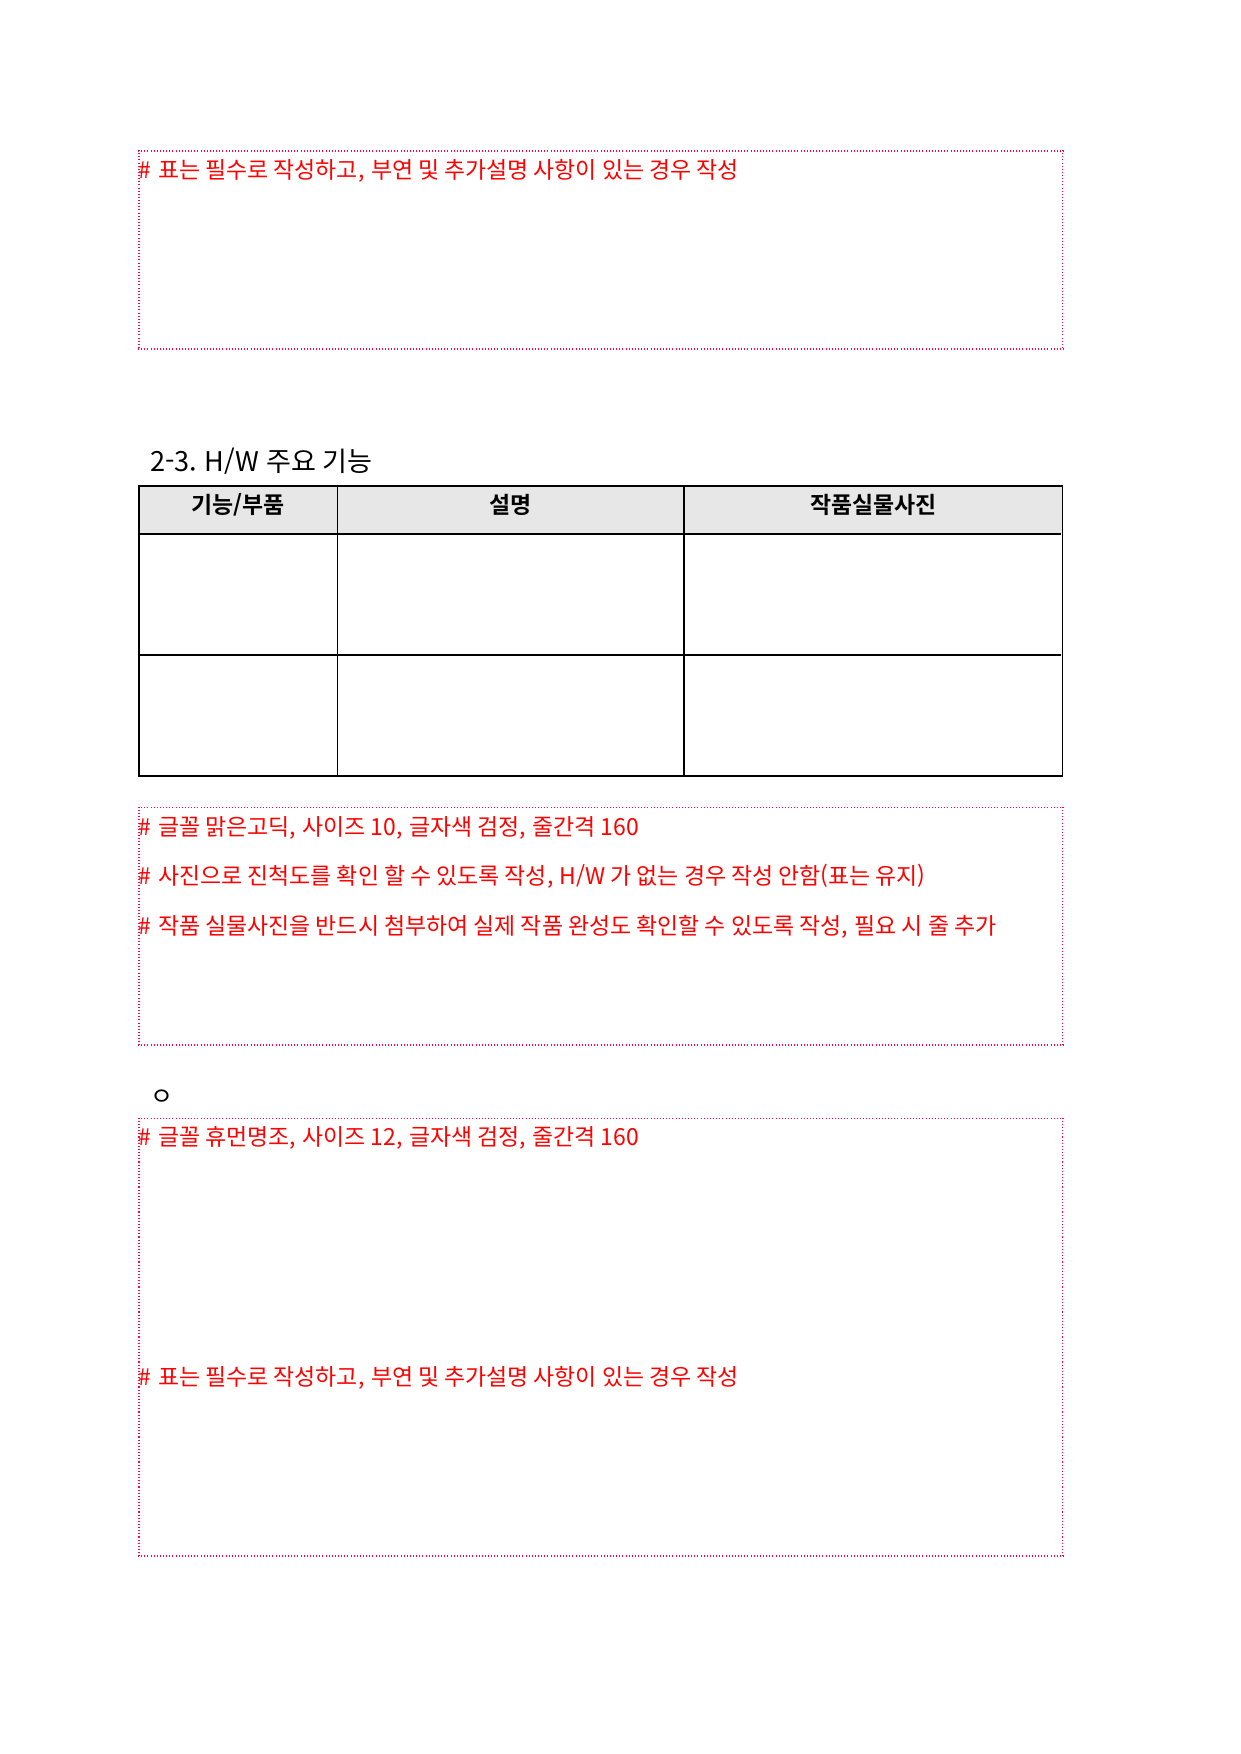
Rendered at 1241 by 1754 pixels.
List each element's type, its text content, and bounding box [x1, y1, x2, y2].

text 2-3. H/W 주요 기능 [150, 440, 1090, 479]
table_cell [140, 535, 337, 654]
table_header # 글꼴 휴먼명조, 사이즈 12, 글자색 검정, 줄간격 160 # 표는 필수로 작성하고, 부연 및 추가설명 사항이 있는 경우 작성 [139, 1118, 1062, 1555]
table_cell [338, 535, 683, 654]
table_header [139, 150, 1062, 348]
table_header 설명 [338, 487, 683, 533]
table_header 작품실물사진 [685, 487, 1062, 533]
table_cell [685, 654, 1062, 775]
table_header 기능/부품 [140, 487, 337, 533]
table_cell [685, 533, 1062, 654]
table_cell [338, 656, 683, 775]
table_cell [140, 656, 337, 775]
table_header # 글꼴 맑은고딕, 사이즈 10, 글자색 검정, 줄간격 160 # 사진으로 진척도를 확인 할 수 있도록 작성, H/W가 없는 경우 작성 안함(표는 유지) # 작품 실물사진을 반드시 첨부하여 실제 작품 완성도 확인할 수 있도록 작성, 필요 시 줄 추가 [139, 807, 1062, 1044]
text ㅇ [150, 1076, 1090, 1112]
